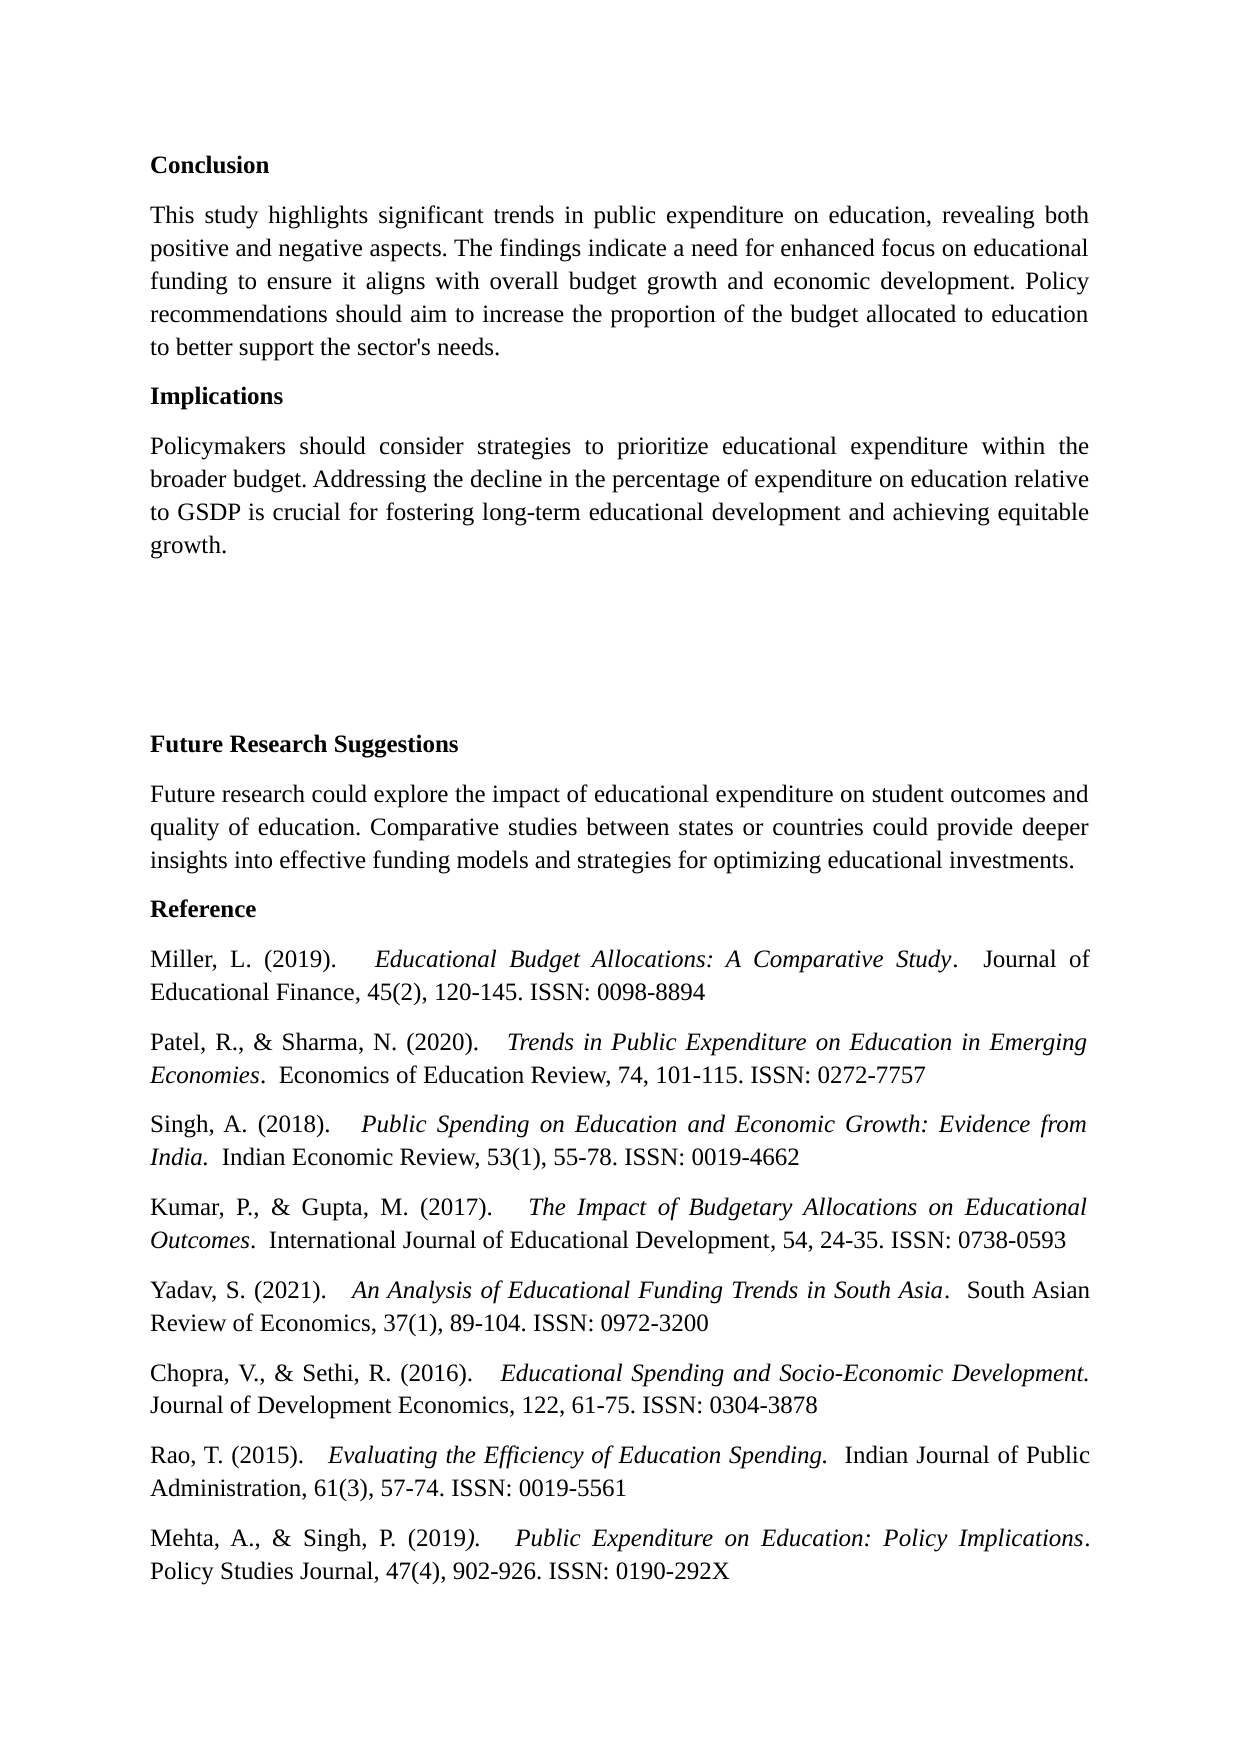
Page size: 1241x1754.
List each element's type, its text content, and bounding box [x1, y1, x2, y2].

text This study highlights significant trends in public expenditure on education, revealing both positive and negative aspects. The findings indicate a need for enhanced focus on educational funding to ensure it aligns with overall budget growth and economic development. Policy recommendations should aim to increase the proportion of the budget allocated to education to better support the sector's needs. [150, 200, 1090, 361]
text Mehta, A., & Singh, P. (2019). Public Expenditure on Education: Policy Implications. Policy Studies Journal, 47(4), 902-926. ISSN: 0190-292X [150, 1523, 1090, 1585]
text Miller, L. (2019). Educational Budget Allocations: A Comparative Study. Journal of Educational Finance, 45(2), 120-145. ISSN: 0098-8894 [150, 944, 1090, 1006]
text Conclusion [150, 150, 1090, 179]
text Chopra, V., & Sethi, R. (2016). Educational Spending and Socio-Economic Development. Journal of Development Economics, 122, 61-75. ISSN: 0304-3878 [150, 1358, 1090, 1419]
text Reference [150, 894, 1090, 923]
text Patel, R., & Sharma, N. (2020). Trends in Public Expenditure on Education in Emerging Economies. Economics of Education Review, 74, 101-115. ISSN: 0272-7757 [150, 1027, 1090, 1088]
text Future research could explore the impact of educational expenditure on student outcomes and quality of education. Comparative studies between states or countries could provide deeper insights into effective funding models and strategies for optimizing educational investments. [150, 779, 1090, 873]
text Implications [150, 381, 1090, 410]
text Policymakers should consider strategies to prioritize educational expenditure within the broader budget. Addressing the decline in the percentage of expenditure on education relative to GSDP is crucial for fostering long-term educational development and achieving equitable growth. [150, 431, 1090, 559]
text Yadav, S. (2021). An Analysis of Educational Funding Trends in South Asia. South Asian Review of Economics, 37(1), 89-104. ISSN: 0972-3200 [150, 1275, 1090, 1337]
text Future Research Suggestions [150, 729, 1090, 758]
text Singh, A. (2018). Public Spending on Education and Economic Growth: Evidence from India. Indian Economic Review, 53(1), 55-78. ISSN: 0019-4662 [150, 1109, 1090, 1171]
text Rao, T. (2015). Evaluating the Efficiency of Education Spending. Indian Journal of Public Administration, 61(3), 57-74. ISSN: 0019-5561 [150, 1440, 1090, 1502]
text Kumar, P., & Gupta, M. (2017). The Impact of Budgetary Allocations on Educational Outcomes. International Journal of Educational Development, 54, 24-35. ISSN: 0738-0593 [150, 1192, 1090, 1254]
